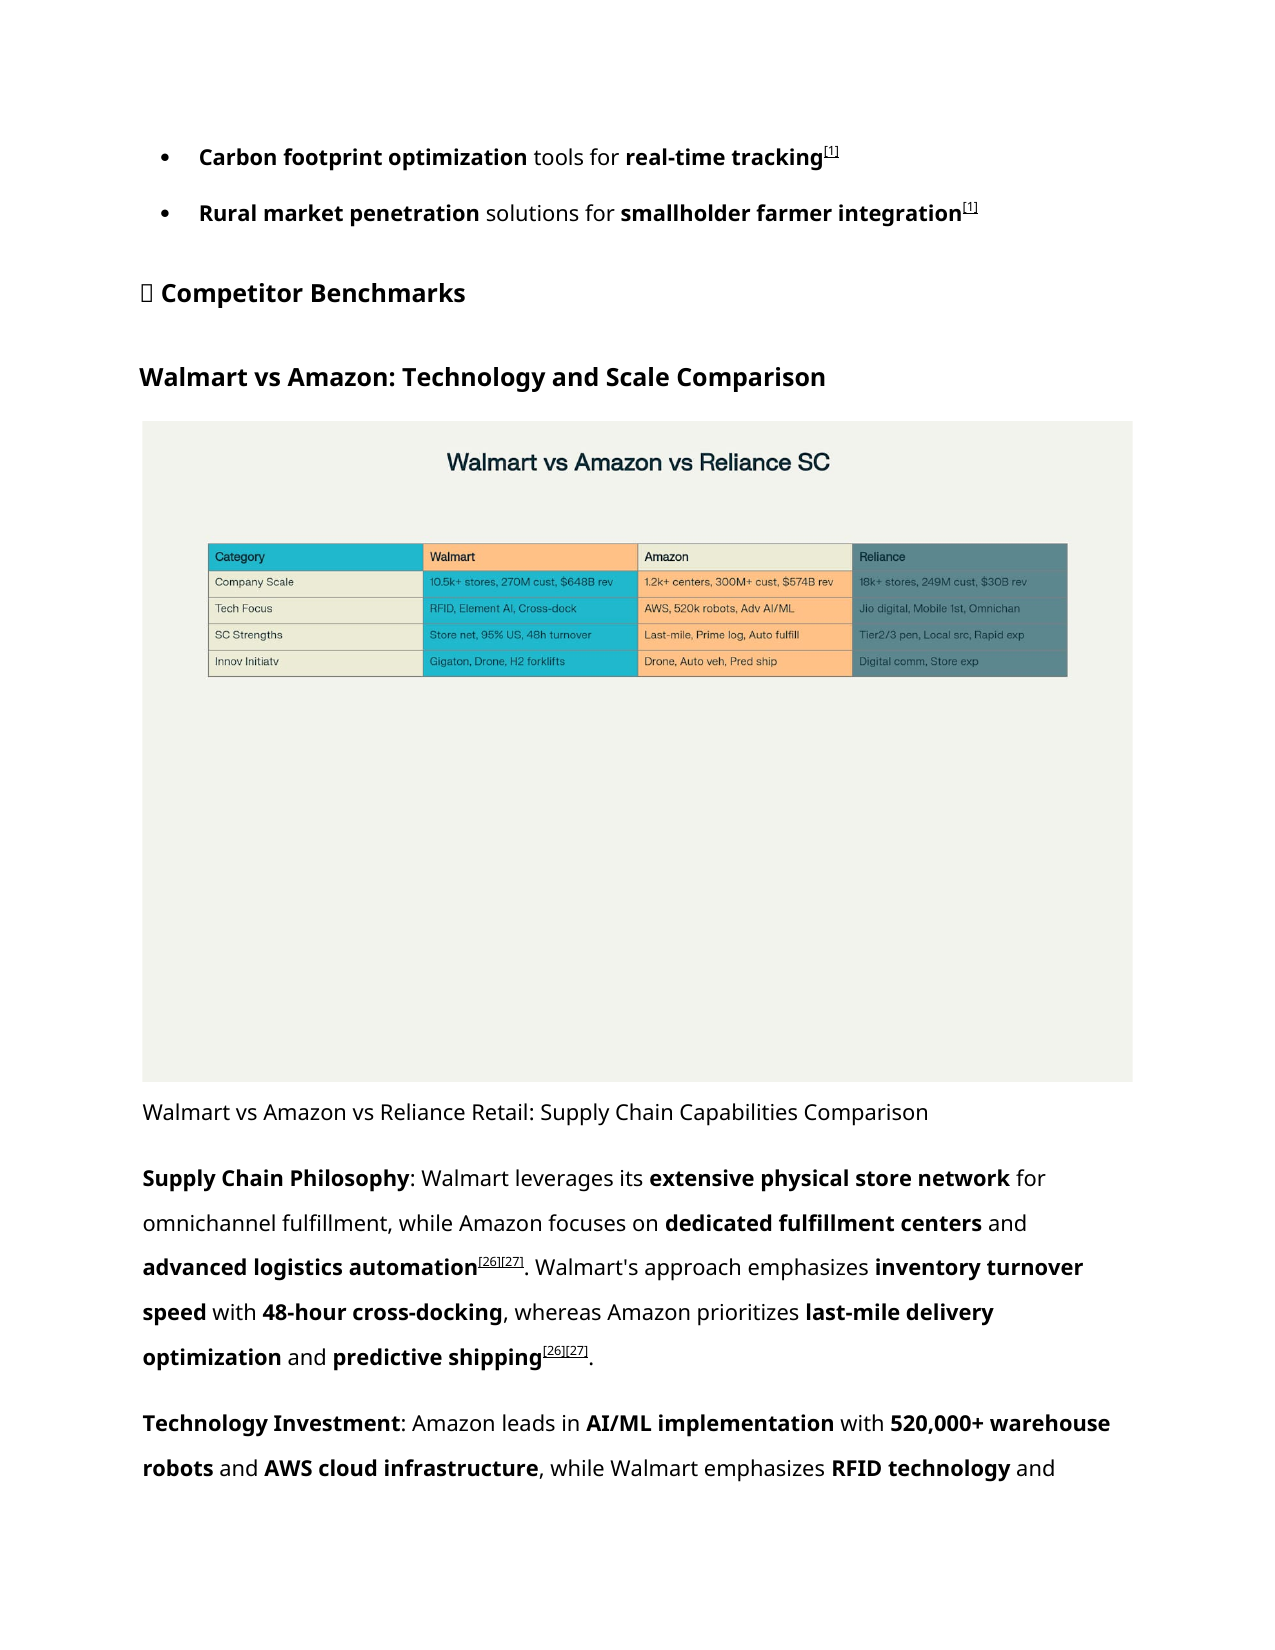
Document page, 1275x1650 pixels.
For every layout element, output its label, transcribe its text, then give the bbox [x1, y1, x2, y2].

text Walmart vs Amazon vs Reliance Retail: Supply Chain Capabilities Comparison [142, 1096, 1133, 1126]
picture [142, 421, 1133, 1082]
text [142, 1408, 1133, 1483]
list Carbon footprint optimization tools for real-time tracking[1] [161, 142, 1133, 172]
text 🎯 Competitor Benchmarks [139, 275, 1133, 309]
text Supply Chain Philosophy: Walmart leverages its extensive physical store network for omnichannel fulfillment, while Amazon focuses on dedicated fulfillment centers and advanced logistics automation[26][27]. Walmart's approach emphasizes inventory turnover speed with 48-hour cross-docking, whereas Amazon prioritizes last-mile delivery optimization and predictive shipping[26][27]. [142, 1163, 1133, 1372]
text Walmart vs Amazon: Technology and Scale Comparison [139, 359, 1133, 393]
list Rural market penetration solutions for smallholder farmer integration[1] [161, 198, 1133, 228]
